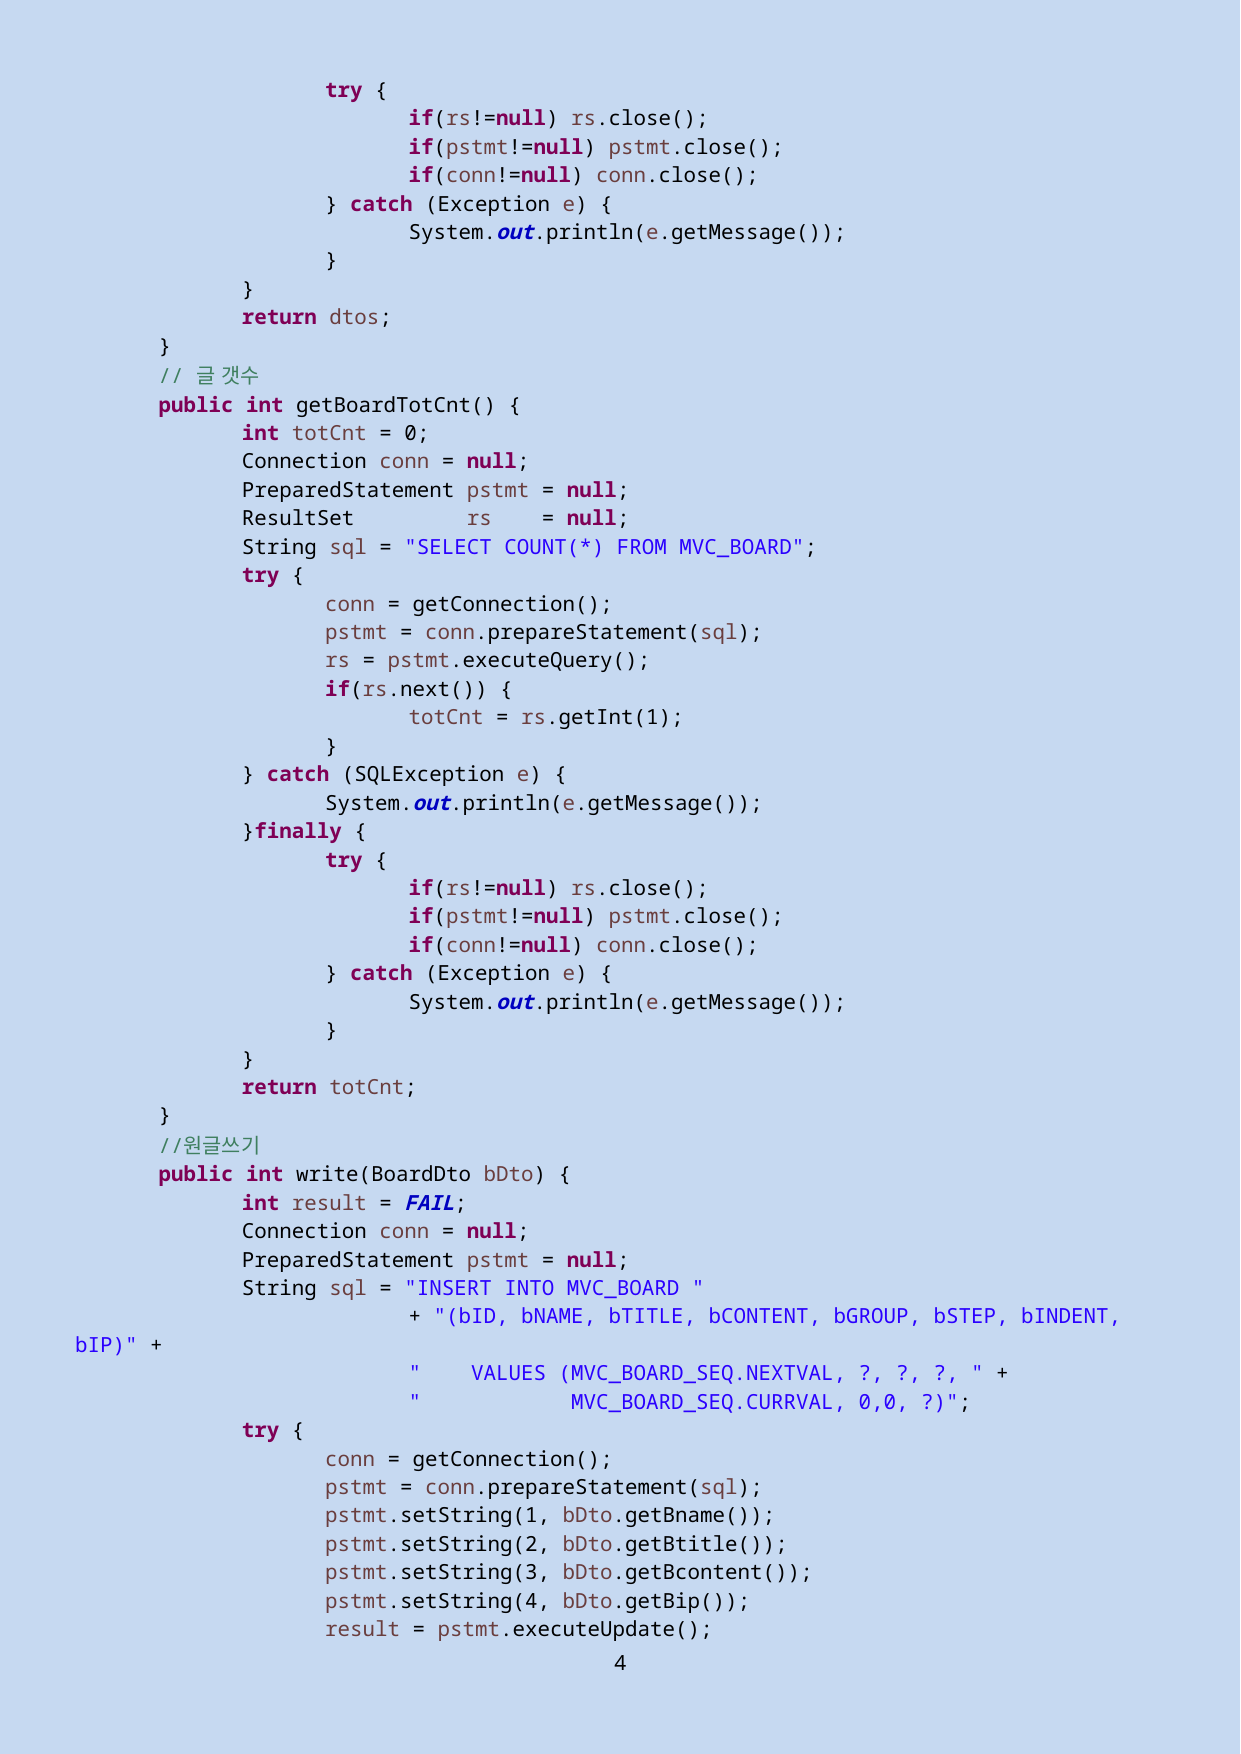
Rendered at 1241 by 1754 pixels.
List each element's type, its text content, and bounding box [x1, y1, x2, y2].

text // 글 갯수 [75, 359, 1165, 390]
text pstmt.setString(1, bDto.getBname()); [75, 1501, 1165, 1529]
text System.out.println(e.getMessage()); [75, 987, 1165, 1015]
text } catch (SQLException e) { [75, 759, 1165, 788]
text totCnt = rs.getInt(1); [75, 702, 1165, 731]
text conn = getConnection(); [75, 589, 1165, 617]
text public int write(BoardDto bDto) { [75, 1159, 1165, 1188]
text if(rs!=null) rs.close(); [75, 873, 1165, 902]
text //원글쓰기 [75, 1129, 1165, 1159]
text try { [75, 1415, 1165, 1444]
text pstmt.setString(3, bDto.getBcontent()); [75, 1557, 1165, 1586]
text } [75, 1101, 1165, 1129]
text if(pstmt!=null) pstmt.close(); [75, 132, 1165, 160]
text String sql = "INSERT INTO MVC_BOARD " [75, 1273, 1165, 1302]
text conn = getConnection(); [75, 1444, 1165, 1472]
text } catch (Exception e) { [75, 958, 1165, 987]
text } [75, 274, 1165, 302]
text ResultSet rs = null; [75, 503, 1165, 532]
text Connection conn = null; [75, 1216, 1165, 1245]
text rs = pstmt.executeQuery(); [75, 646, 1165, 674]
text try { [75, 75, 1165, 103]
text } [75, 731, 1165, 759]
text if(rs.next()) { [75, 674, 1165, 702]
text if(pstmt!=null) pstmt.close(); [75, 902, 1165, 930]
text return totCnt; [75, 1072, 1165, 1101]
text }finally { [75, 816, 1165, 845]
text PreparedStatement pstmt = null; [75, 475, 1165, 503]
text int totCnt = 0; [75, 418, 1165, 447]
text } [75, 246, 1165, 274]
text } catch (Exception e) { [75, 189, 1165, 217]
text pstmt = conn.prepareStatement(sql); [75, 1472, 1165, 1501]
text if(conn!=null) conn.close(); [75, 160, 1165, 189]
text String sql = "SELECT COUNT(*) FROM MVC_BOARD"; [75, 532, 1165, 560]
text " VALUES (MVC_BOARD_SEQ.NEXTVAL, ?, ?, ?, " + [75, 1358, 1165, 1387]
text pstmt = conn.prepareStatement(sql); [75, 617, 1165, 646]
text public int getBoardTotCnt() { [75, 390, 1165, 418]
text + "(bID, bNAME, bTITLE, bCONTENT, bGROUP, bSTEP, bINDENT, bIP)" + [75, 1302, 1165, 1358]
text if(rs!=null) rs.close(); [75, 103, 1165, 132]
text System.out.println(e.getMessage()); [75, 217, 1165, 246]
text Connection conn = null; [75, 447, 1165, 475]
text PreparedStatement pstmt = null; [75, 1245, 1165, 1273]
text if(conn!=null) conn.close(); [75, 930, 1165, 958]
text pstmt.setString(4, bDto.getBip()); [75, 1586, 1165, 1614]
text return dtos; [75, 302, 1165, 331]
text try { [75, 560, 1165, 589]
text " MVC_BOARD_SEQ.CURRVAL, 0,0, ?)"; [75, 1387, 1165, 1415]
text System.out.println(e.getMessage()); [75, 788, 1165, 816]
text int result = FAIL; [75, 1188, 1165, 1216]
text } [75, 1015, 1165, 1044]
text result = pstmt.executeUpdate(); [75, 1614, 1165, 1643]
text } [75, 331, 1165, 359]
text } [75, 1044, 1165, 1072]
text pstmt.setString(2, bDto.getBtitle()); [75, 1529, 1165, 1557]
text try { [75, 845, 1165, 873]
